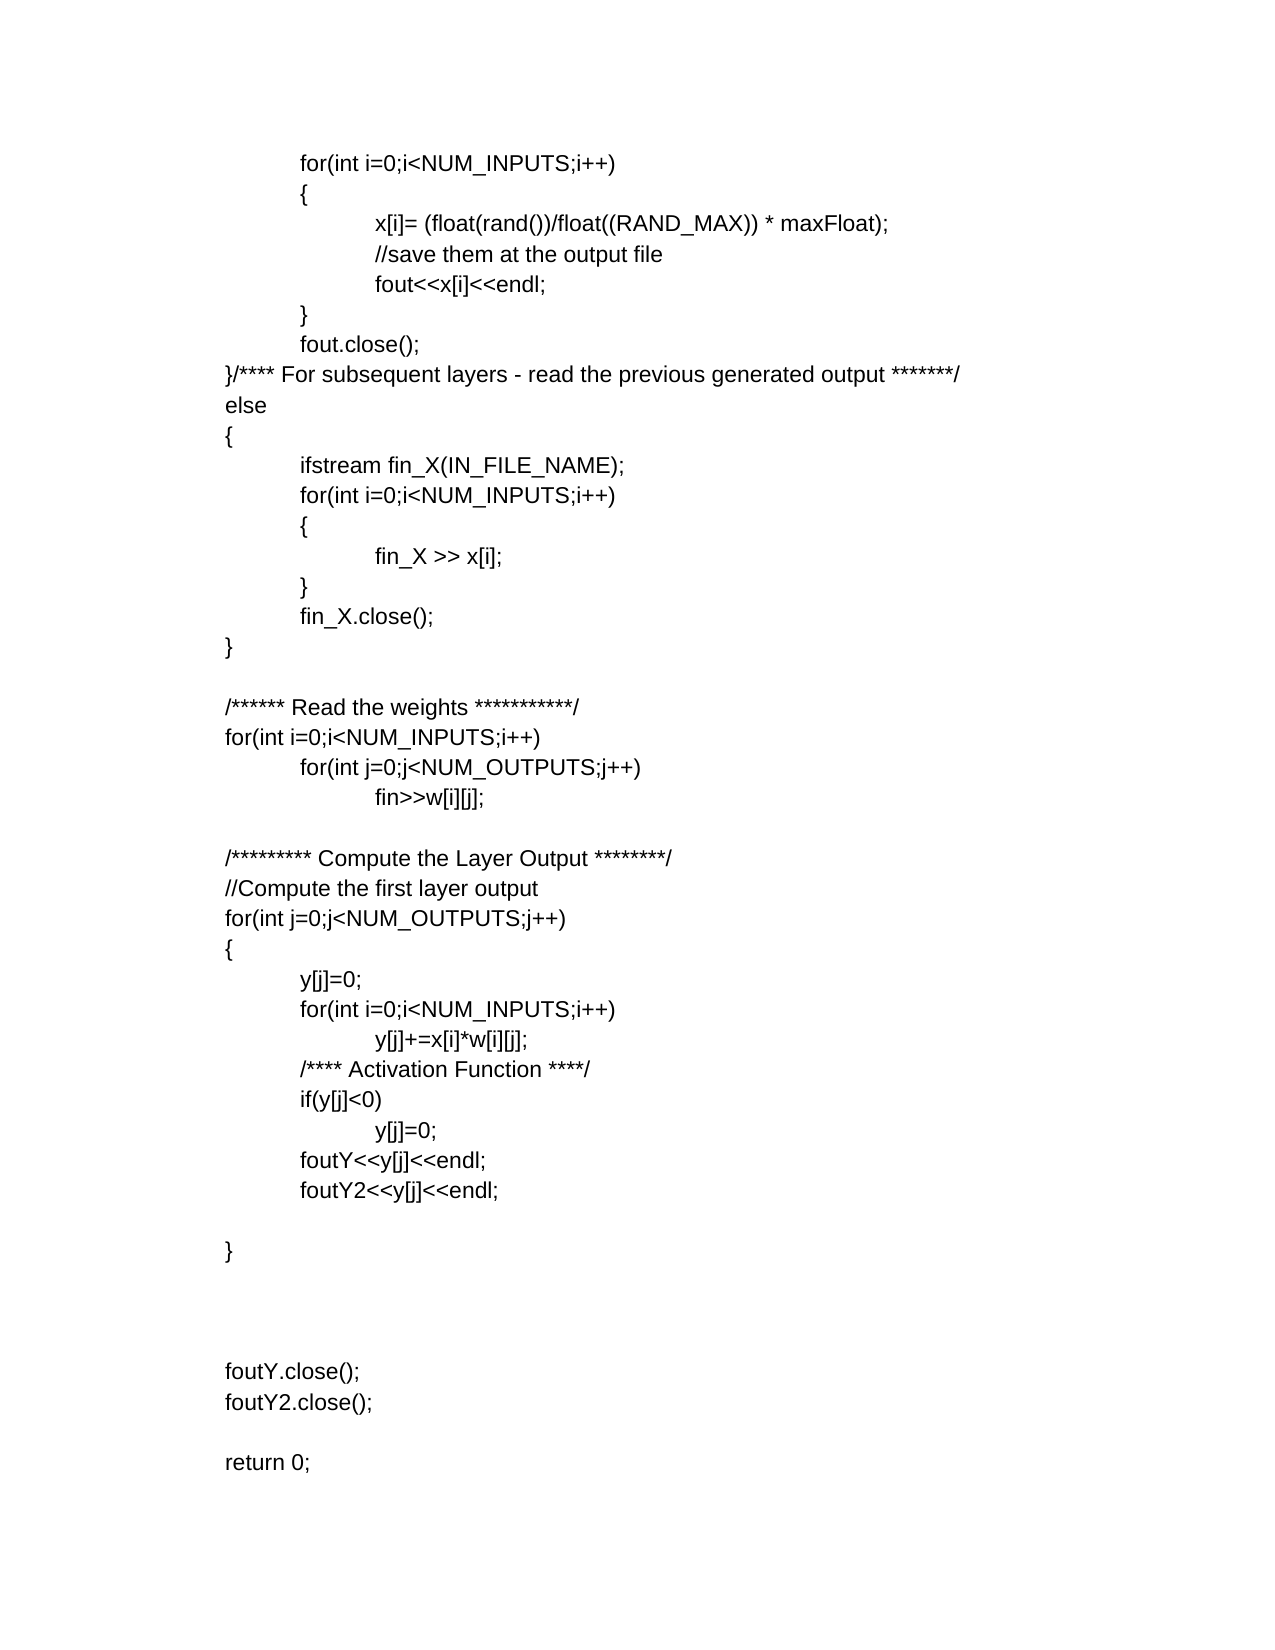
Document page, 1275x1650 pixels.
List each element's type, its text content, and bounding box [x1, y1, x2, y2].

text y[j]=0; [150, 966, 1125, 992]
text x[i]= (float(rand())/float((RAND_MAX)) * maxFloat); [150, 210, 1125, 237]
text } [150, 1237, 1125, 1264]
text fin_X.close(); [150, 603, 1125, 629]
text }/**** For subsequent layers - read the previous generated output *******/ [150, 361, 1125, 388]
text foutY2<<y[j]<<endl; [150, 1177, 1125, 1203]
text /********* Compute the Layer Output ********/ [150, 845, 1125, 871]
text y[j]=0; [150, 1117, 1125, 1143]
text y[j]+=x[i]*w[i][j]; [150, 1026, 1125, 1052]
text for(int i=0;i<NUM_INPUTS;i++) [150, 724, 1125, 750]
text //save them at the output file [150, 241, 1125, 267]
text return 0; [150, 1449, 1125, 1475]
text { [150, 180, 1125, 207]
text for(int i=0;i<NUM_INPUTS;i++) [150, 996, 1125, 1022]
text fout<<x[i]<<endl; [150, 271, 1125, 297]
text foutY2.close(); [150, 1388, 1125, 1415]
text } [150, 573, 1125, 599]
text else [150, 392, 1125, 418]
text ifstream fin_X(IN_FILE_NAME); [150, 452, 1125, 478]
text for(int j=0;j<NUM_OUTPUTS;j++) [150, 754, 1125, 781]
text for(int j=0;j<NUM_OUTPUTS;j++) [150, 905, 1125, 932]
text fout.close(); [150, 331, 1125, 358]
text fin>>w[i][j]; [150, 784, 1125, 811]
text { [150, 512, 1125, 539]
text for(int i=0;i<NUM_INPUTS;i++) [150, 150, 1125, 176]
text /**** Activation Function ****/ [150, 1056, 1125, 1083]
text if(y[j]<0) [150, 1086, 1125, 1113]
text for(int i=0;i<NUM_INPUTS;i++) [150, 482, 1125, 509]
text foutY<<y[j]<<endl; [150, 1147, 1125, 1173]
text //Compute the first layer output [150, 875, 1125, 901]
text /****** Read the weights ***********/ [150, 694, 1125, 720]
text foutY.close(); [150, 1358, 1125, 1385]
text } [150, 301, 1125, 327]
text } [150, 633, 1125, 660]
text { [150, 422, 1125, 448]
text fin_X >> x[i]; [150, 543, 1125, 569]
text { [150, 935, 1125, 962]
